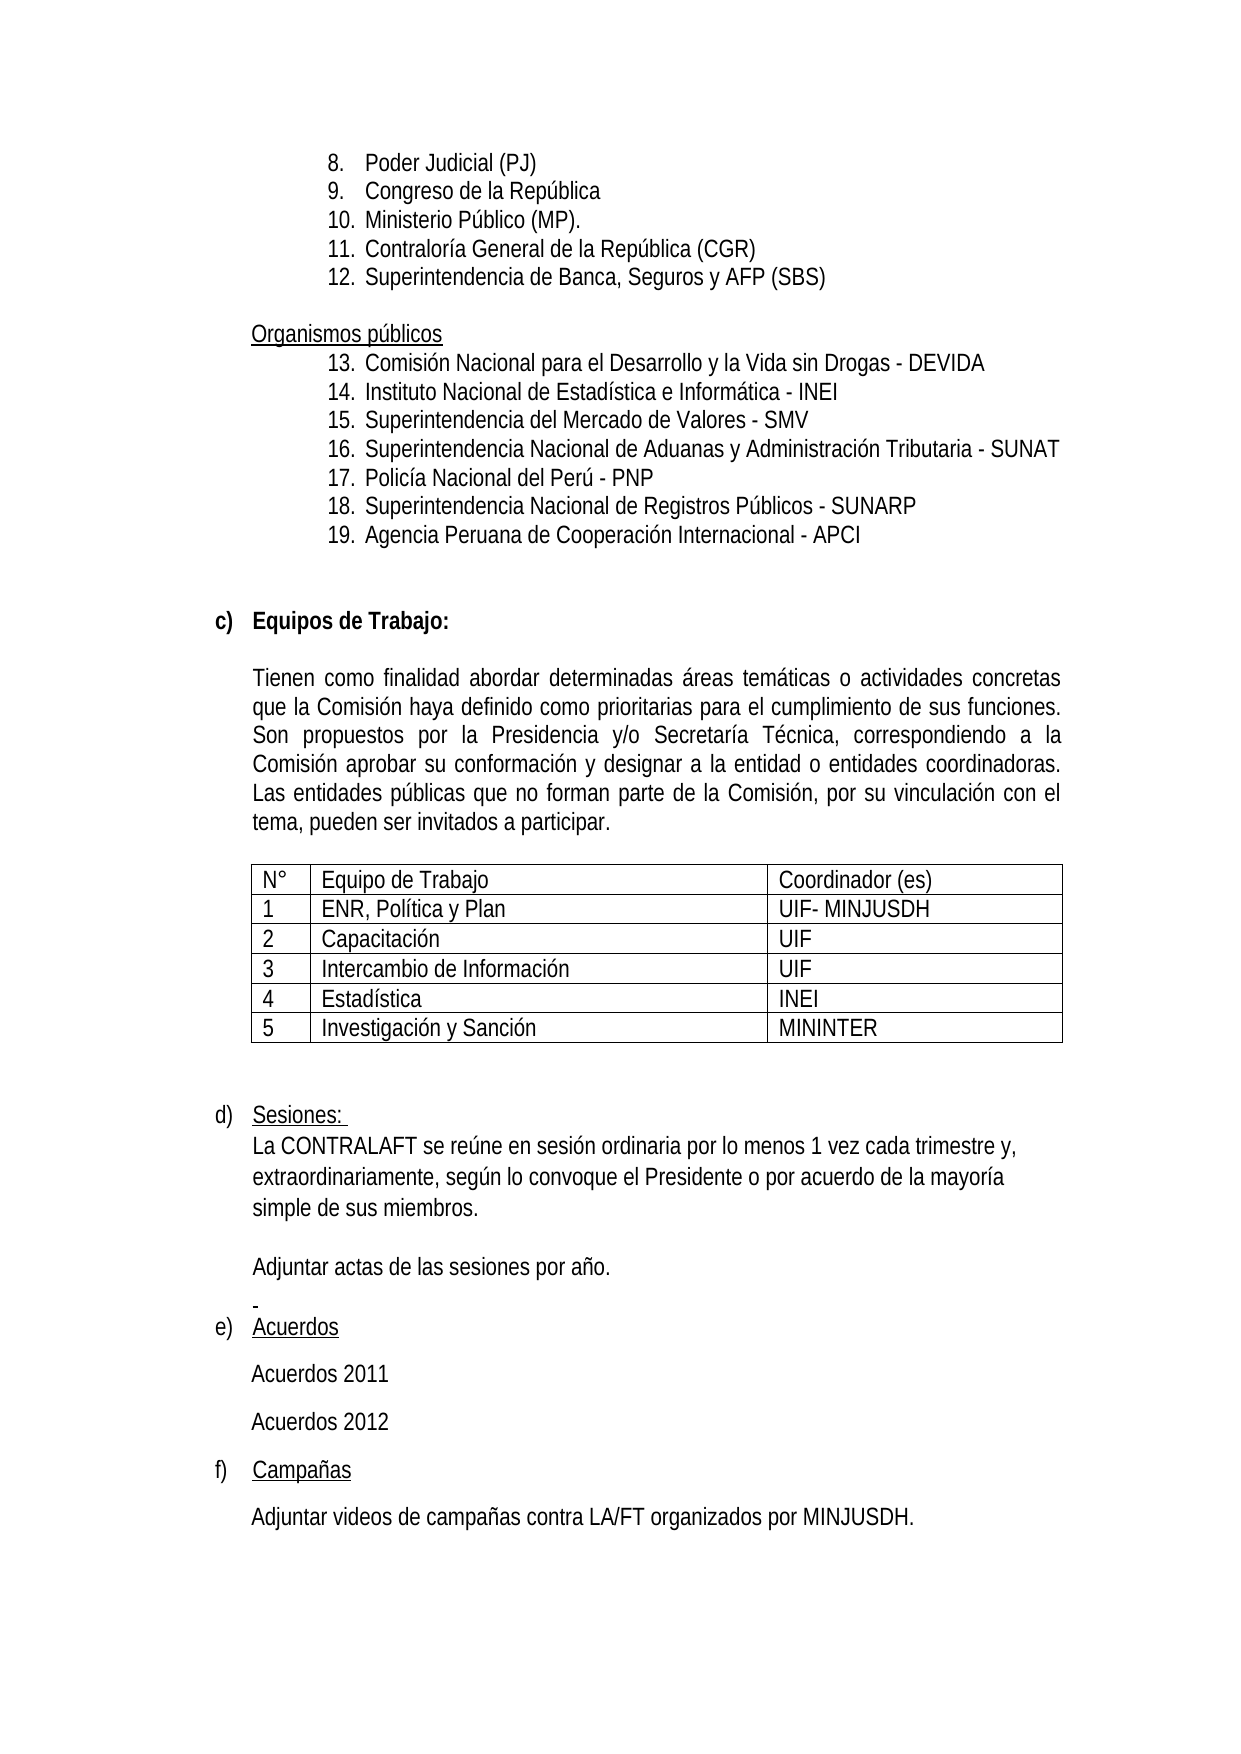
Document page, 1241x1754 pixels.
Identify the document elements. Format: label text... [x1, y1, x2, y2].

list Poder Judicial (PJ) [327, 148, 1063, 176]
table_header N° [252, 865, 310, 893]
table_cell Investigación y Sanción [311, 1013, 767, 1042]
table_cell ENR, Política y Plan [311, 895, 767, 923]
list Ministerio Público (MP). [327, 205, 1063, 233]
table_header Coordinador (es) [768, 865, 1062, 893]
list Congreso de la República [327, 176, 1063, 205]
list Superintendencia del Mercado de Valores - SMV [327, 405, 1063, 434]
table_cell Intercambio de Información [311, 954, 767, 982]
list Adjuntar actas de las sesiones por año. [252, 1252, 1063, 1281]
text Organismos públicos [177, 319, 1063, 348]
table_cell INEI [768, 984, 1062, 1012]
list La CONTRALAFT se reúne en sesión ordinaria por lo menos 1 vez cada trimestre y, extraordinariamente, según lo convoque el Presidente o por acuerdo de la mayoría simple de sus miembros. [252, 1131, 1063, 1222]
table_cell 2 [252, 924, 310, 953]
list Sesiones: [215, 1100, 1063, 1129]
list Equipos de Trabajo: [215, 606, 1063, 634]
table_cell UIF [768, 954, 1062, 982]
table_cell 5 [252, 1013, 310, 1042]
table_cell 1 [252, 895, 310, 923]
table_cell 4 [252, 984, 310, 1012]
text Acuerdos 2011 [177, 1359, 1063, 1388]
list Contraloría General de la República (CGR) [327, 233, 1063, 262]
list Instituto Nacional de Estadística e Informática - INEI [327, 377, 1063, 405]
table_cell UIF- MINJUSDH [768, 895, 1062, 923]
list Superintendencia de Banca, Seguros y AFP (SBS) [327, 262, 1063, 291]
list Policía Nacional del Perú - PNP [327, 463, 1063, 491]
list Agencia Peruana de Cooperación Internacional - APCI [327, 520, 1063, 549]
list Comisión Nacional para el Desarrollo y la Vida sin Drogas - DEVIDA [327, 348, 1063, 377]
text Acuerdos 2012 [177, 1407, 1063, 1436]
table_header Equipo de Trabajo [311, 865, 767, 893]
table_cell Estadística [311, 984, 767, 1012]
table_cell Capacitación [311, 924, 767, 953]
table_cell 3 [252, 954, 310, 982]
text Adjuntar videos de campañas contra LA/FT organizados por MINJUSDH. [251, 1502, 1063, 1531]
table_cell MININTER [768, 1013, 1062, 1042]
list Superintendencia Nacional de Registros Públicos - SUNARP [327, 491, 1063, 520]
list Tienen como finalidad abordar determinadas áreas temáticas o actividades concretas que la Comisión haya definido como prioritarias para el cumplimiento de sus funciones. Son propuestos por la Presidencia y/o Secretaría Técnica, correspondiendo a la Comisión aprobar su conformación y designar a la entidad o entidades coordinadoras. Las entidades públicas que no forman parte de la Comisión, por su vinculación con el tema, pueden ser invitados a participar. [252, 663, 1063, 835]
table_cell UIF [768, 924, 1062, 953]
list Acuerdos [215, 1312, 1063, 1340]
list Superintendencia Nacional de Aduanas y Administración Tributaria - SUNAT [327, 434, 1063, 463]
list Campañas [215, 1454, 1063, 1483]
